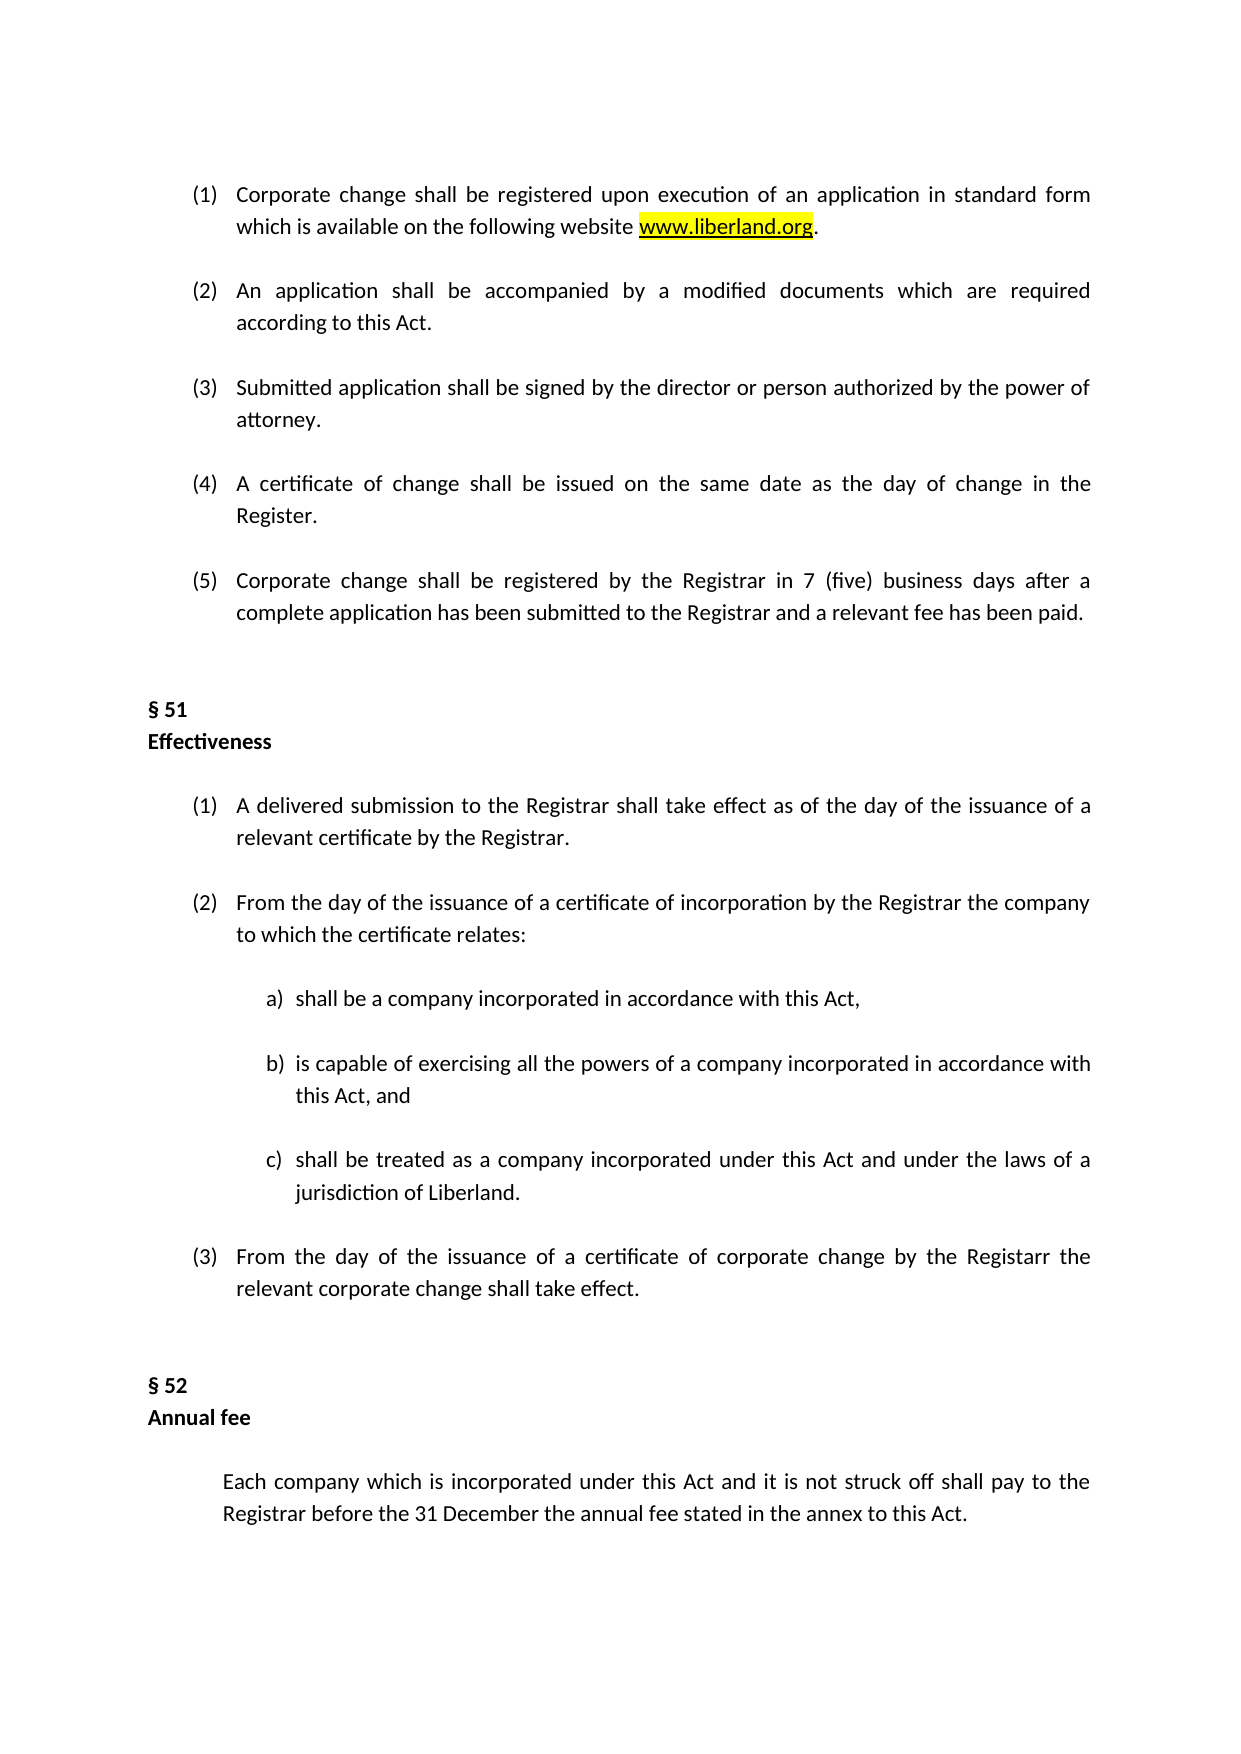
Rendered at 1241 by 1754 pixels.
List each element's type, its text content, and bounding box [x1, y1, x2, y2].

list is capable of exercising all the powers of a company incorporated in accordance with this Act, and [266, 1049, 1093, 1109]
list A delivered submission to the Registrar shall take effect as of the day of the issuance of a relevant certificate by the Registrar. [192, 791, 1093, 852]
text Effectiveness [148, 727, 1093, 755]
list From the day of the issuance of a certificate of corporate change by the Registarr the relevant corporate change shall take effect. [192, 1242, 1093, 1302]
list An application shall be accompanied by a modified documents which are required according to this Act. [192, 276, 1093, 337]
list A certificate of change shall be issued on the same date as the day of change in the Register. [192, 469, 1093, 530]
text Annual fee [148, 1403, 1093, 1431]
text Each company which is incorporated under this Act and it is not struck off shall pay to the Registrar before the 31 December the annual fee stated in the annex to this Act. [223, 1467, 1093, 1527]
list Corporate change shall be registered upon execution of an application in standard form which is available on the following website www.liberland.org. [192, 180, 1093, 240]
list Corporate change shall be registered by the Registrar in 7 (five) business days after a complete application has been submitted to the Registrar and a relevant fee has been paid. [192, 566, 1093, 626]
list shall be treated as a company incorporated under this Act and under the laws of a jurisdiction of Liberland. [266, 1145, 1093, 1206]
list shall be a company incorporated in accordance with this Act, [266, 984, 1093, 1012]
list From the day of the issuance of a certificate of incorporation by the Registrar the company to which the certificate relates: [192, 888, 1093, 948]
list Submitted application shall be signed by the director or person authorized by the power of attorney. [192, 373, 1093, 433]
